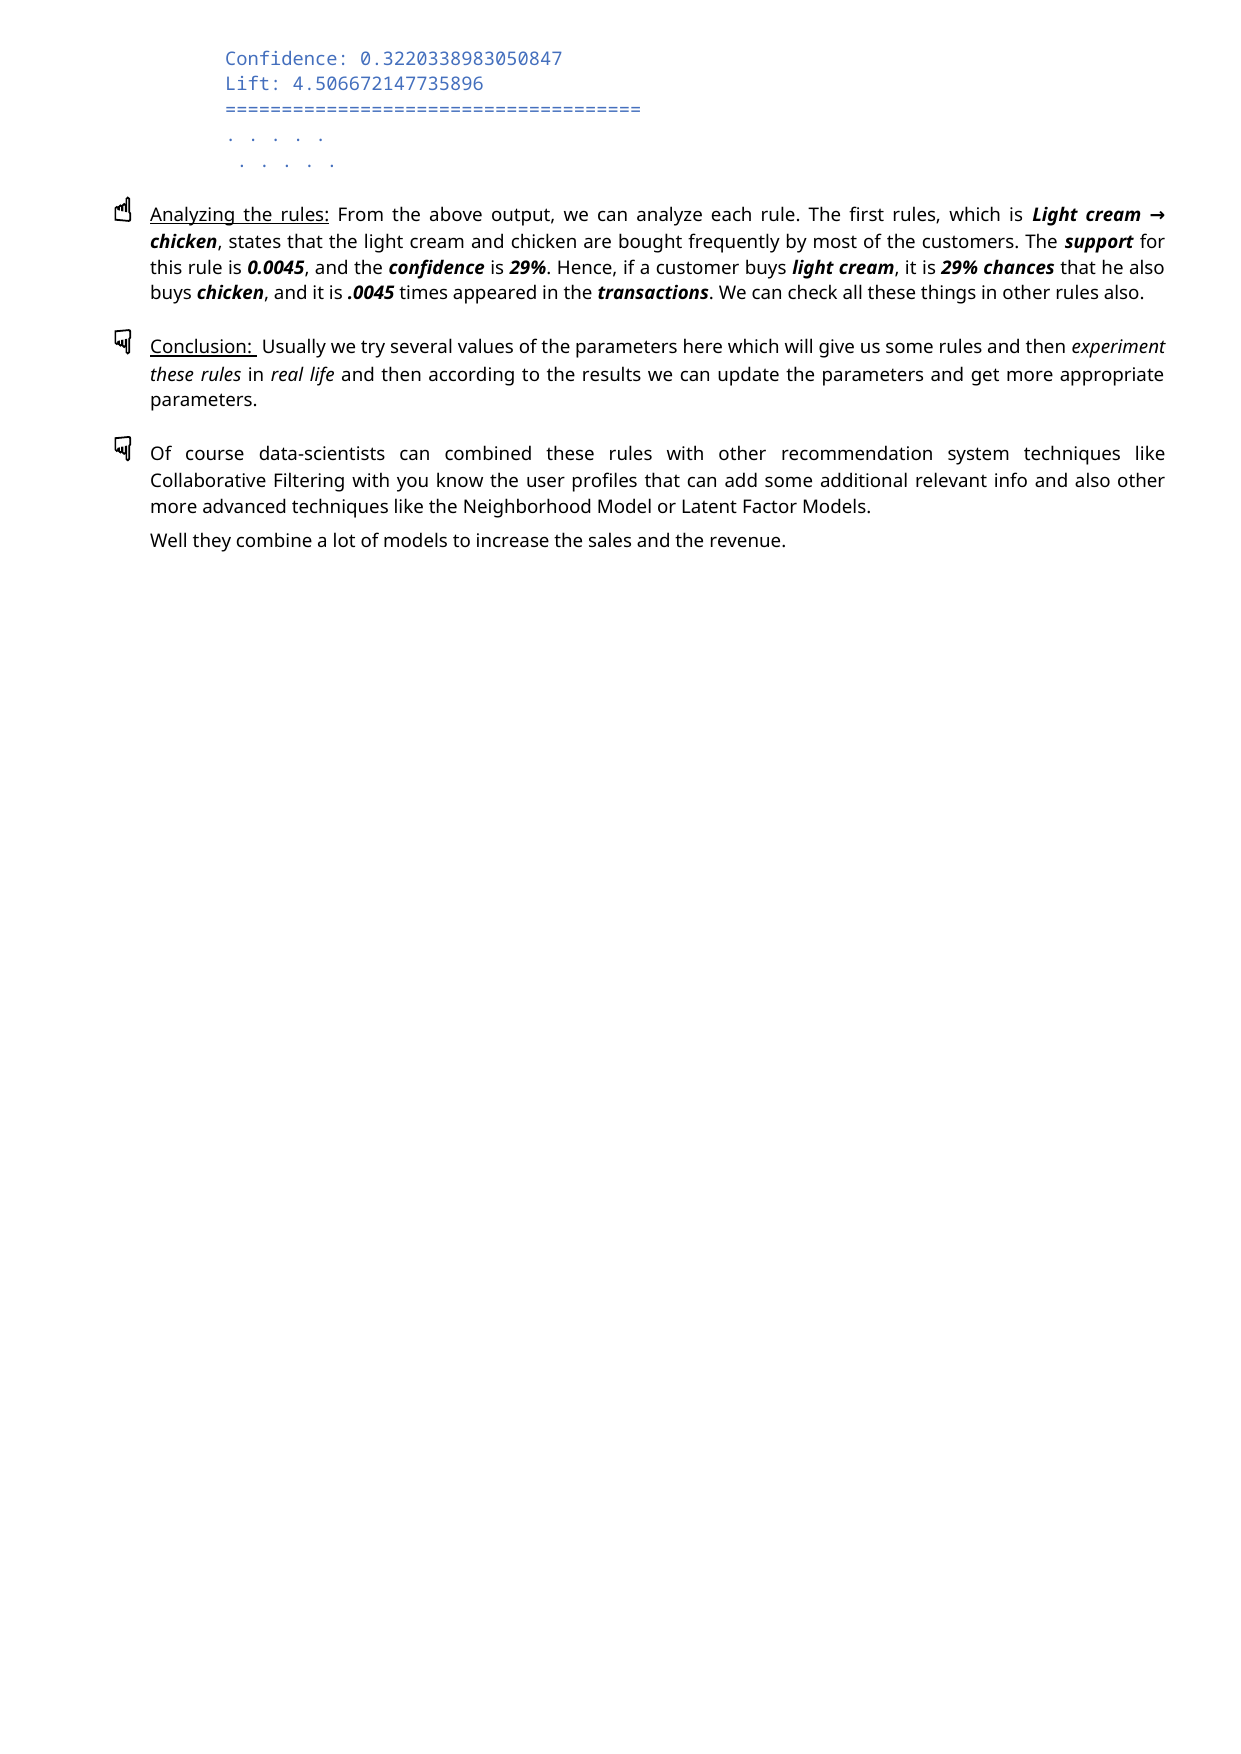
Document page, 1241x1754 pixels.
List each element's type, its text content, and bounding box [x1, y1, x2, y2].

text . . . . . [225, 147, 1165, 173]
text Lift: 4.506672147735896 [225, 71, 1165, 96]
list Of course data-scientists can combined these rules with other recommendation system techniques like Collaborative Filtering with you know the user profiles that can add some additional relevant info and also other more advanced techniques like the Neighborhood Model or Latent Factor Models. [112, 437, 1165, 519]
text Confidence: 0.3220338983050847 [225, 45, 1165, 71]
text . . . . . [225, 122, 1165, 147]
list Analyzing the rules: From the above output, we can analyze each rule. The first rules, which is Light cream → chicken, states that the light cream and chicken are bought frequently by most of the customers. The support for this rule is 0.0045, and the confidence is 29%. Hence, if a customer buys light cream, it is 29% chances that he also buys chicken, and it is .0045 times appeared in the transactions. We can check all these things in other rules also. [112, 198, 1165, 305]
text Well they combine a lot of models to increase the sales and the revenue. [75, 527, 1165, 553]
text ===================================== [225, 96, 1165, 122]
list Conclusion: Usually we try several values of the parameters here which will give us some rules and then experiment these rules in real life and then according to the results we can update the parameters and get more appropriate parameters. [112, 331, 1165, 412]
